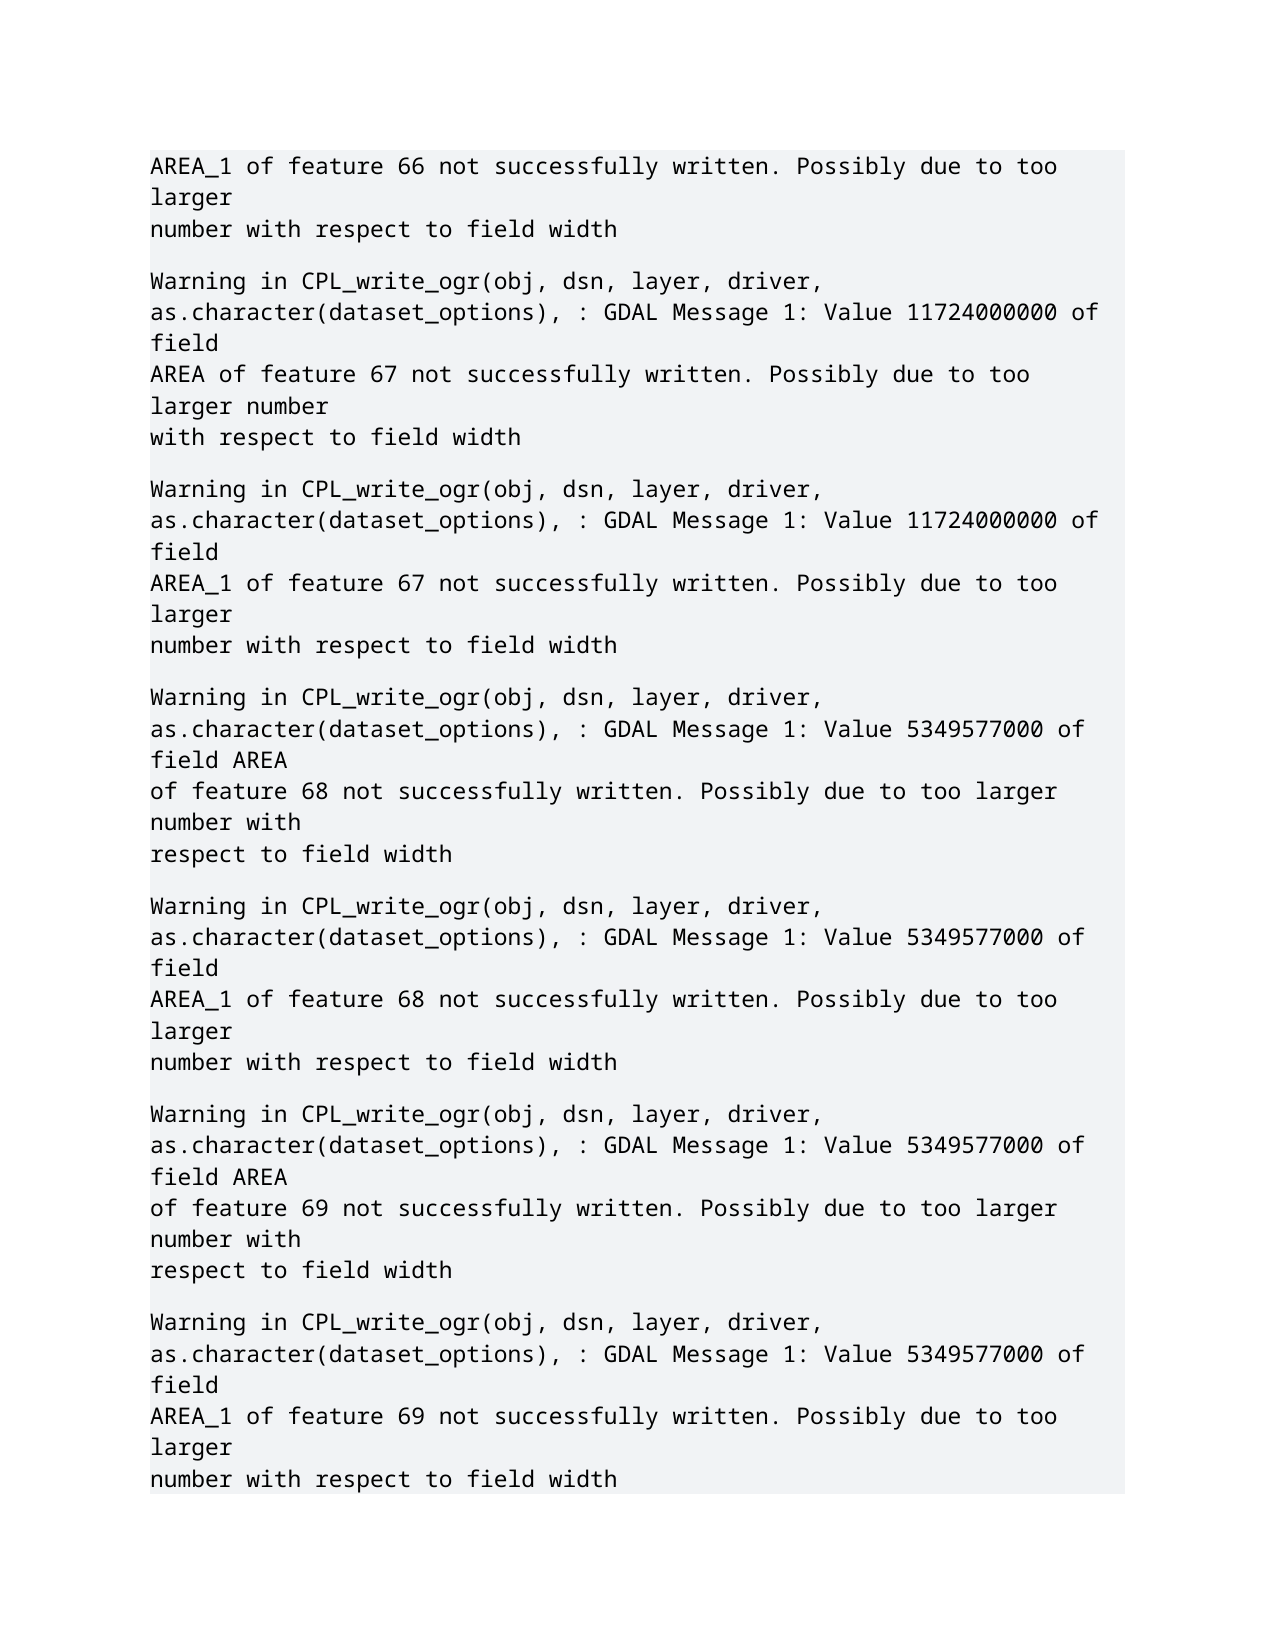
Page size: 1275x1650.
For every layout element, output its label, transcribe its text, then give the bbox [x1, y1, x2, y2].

text Warning in CPL_write_ogr(obj, dsn, layer, driver, as.character(dataset_options), : GDAL Message 1: Value 5349577000 of field AREA of feature 68 not successfully written. Possibly due to too larger number with respect to field width [150, 681, 1125, 869]
text Warning in CPL_write_ogr(obj, dsn, layer, driver, as.character(dataset_options), : GDAL Message 1: Value 5349577000 of field AREA_1 of feature 69 not successfully written. Possibly due to too larger number with respect to field width [150, 1306, 1125, 1494]
text Warning in CPL_write_ogr(obj, dsn, layer, driver, as.character(dataset_options), : GDAL Message 1: Value 5349577000 of field AREA of feature 69 not successfully written. Possibly due to too larger number with respect to field width [150, 1098, 1125, 1285]
text Warning in CPL_write_ogr(obj, dsn, layer, driver, as.character(dataset_options), : GDAL Message 1: Value 5349577000 of field AREA_1 of feature 68 not successfully written. Possibly due to too larger number with respect to field width [150, 889, 1125, 1077]
text Warning in CPL_write_ogr(obj, dsn, layer, driver, as.character(dataset_options), : GDAL Message 1: Value 11724000000 of field AREA_1 of feature 67 not successfully written. Possibly due to too larger number with respect to field width [150, 473, 1125, 660]
text Warning in CPL_write_ogr(obj, dsn, layer, driver, as.character(dataset_options), : GDAL Message 1: Value 11724000000 of field AREA of feature 67 not successfully written. Possibly due to too larger number with respect to field width [150, 264, 1125, 452]
